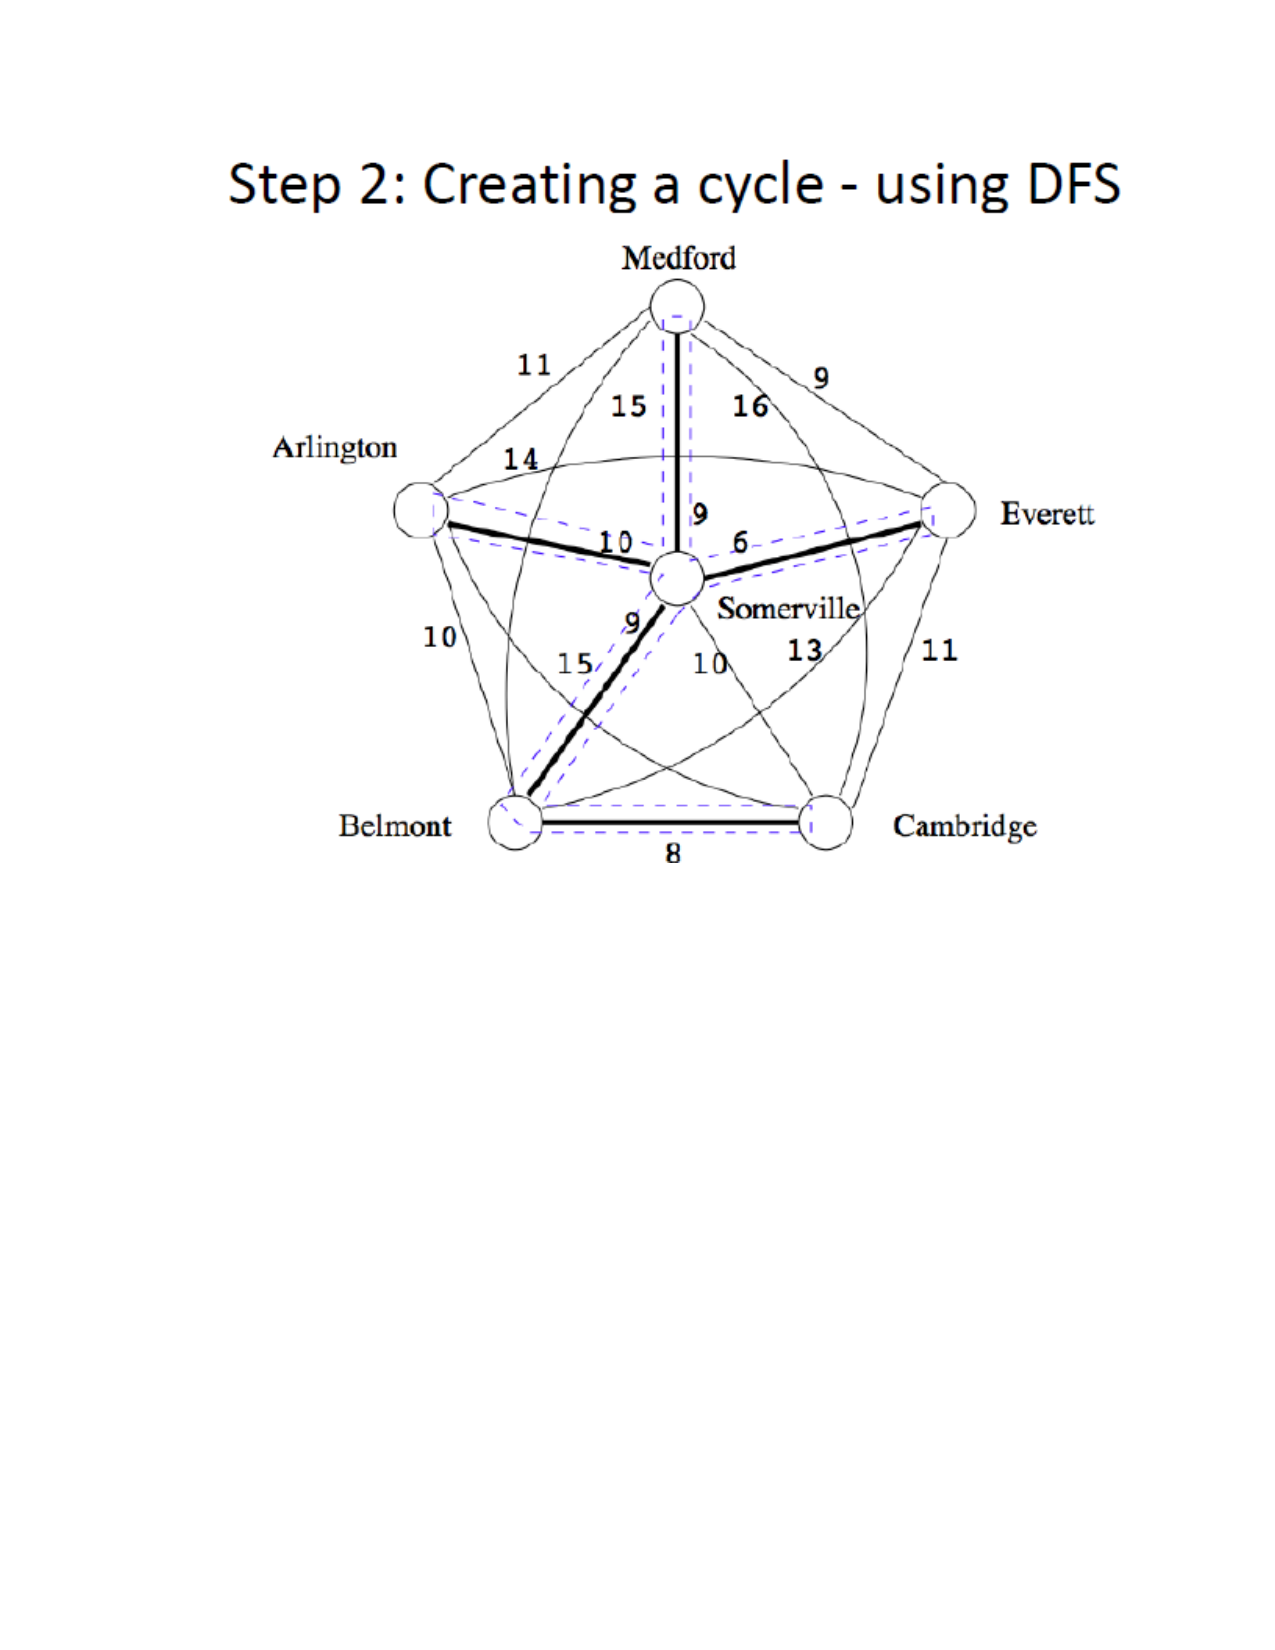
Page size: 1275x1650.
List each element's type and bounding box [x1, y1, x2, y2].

picture [225, 150, 1135, 863]
